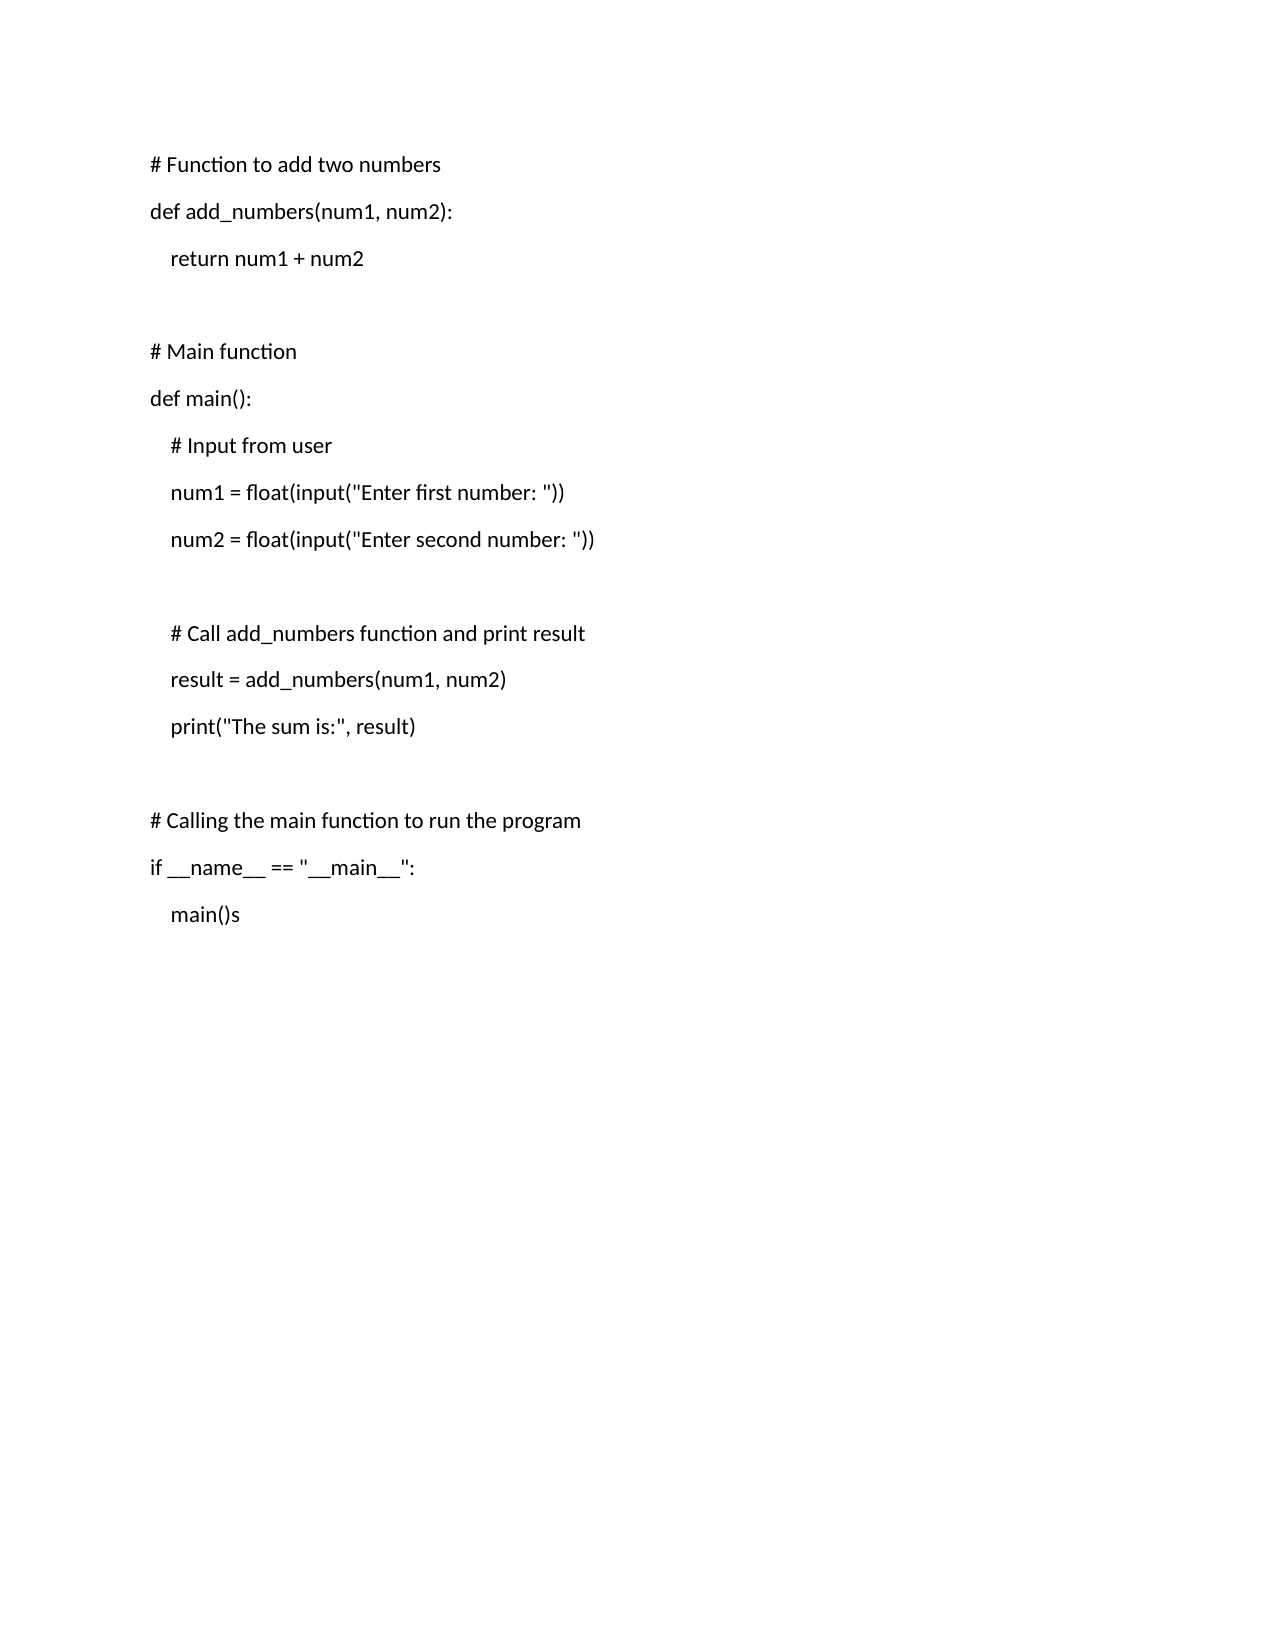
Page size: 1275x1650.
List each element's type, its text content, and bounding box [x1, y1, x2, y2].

text # Input from user [150, 431, 1125, 459]
text # Call add_numbers function and print result [150, 619, 1125, 647]
text num1 = float(input("Enter first number: ")) [150, 478, 1125, 506]
text def add_numbers(num1, num2): [150, 197, 1125, 225]
text num2 = float(input("Enter second number: ")) [150, 525, 1125, 553]
text # Calling the main function to run the program [150, 806, 1125, 834]
text if __name__ == "__main__": [150, 853, 1125, 881]
text # Main function [150, 337, 1125, 366]
text result = add_numbers(num1, num2) [150, 666, 1125, 694]
text return num1 + num2 [150, 244, 1125, 272]
text def main(): [150, 384, 1125, 412]
text # Function to add two numbers [150, 150, 1125, 178]
text print("The sum is:", result) [150, 712, 1125, 741]
text main()s [150, 900, 1125, 928]
